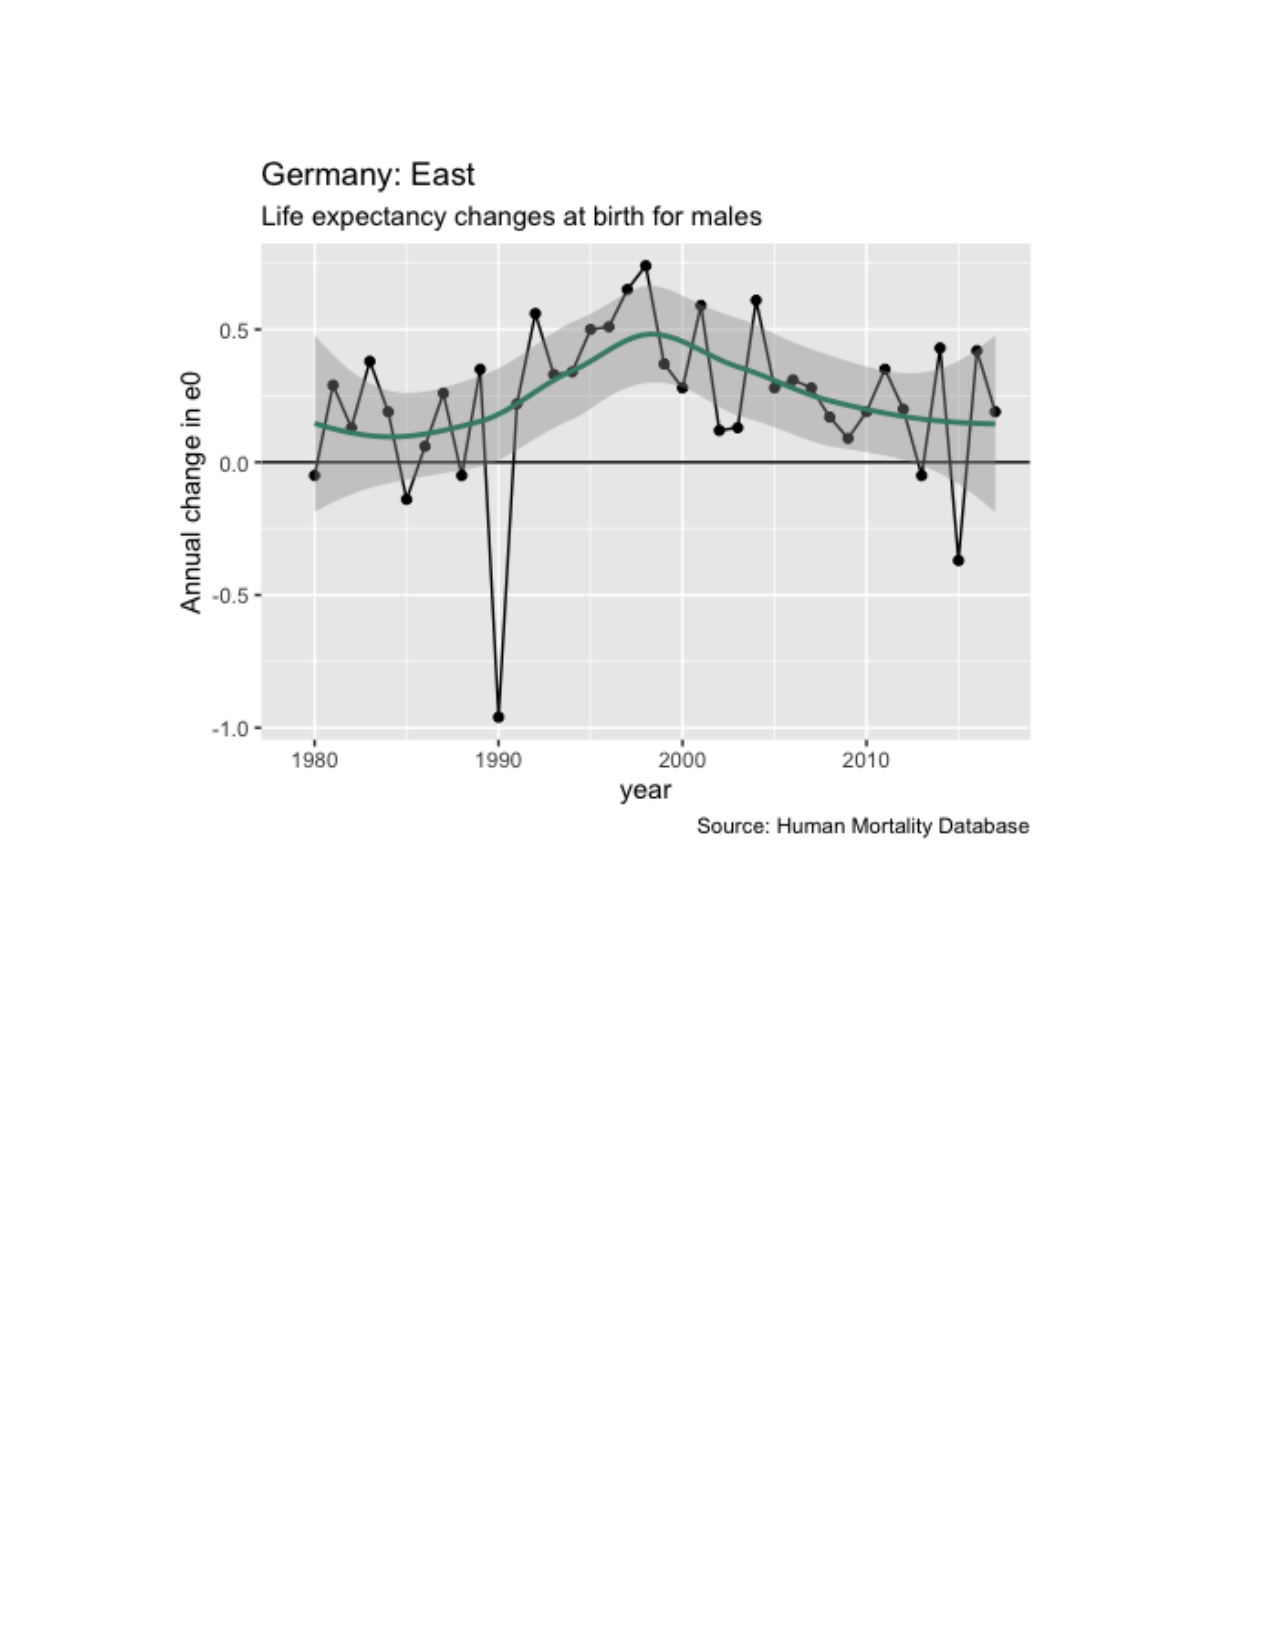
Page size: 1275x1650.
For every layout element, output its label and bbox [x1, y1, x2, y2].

picture [168, 150, 1044, 850]
